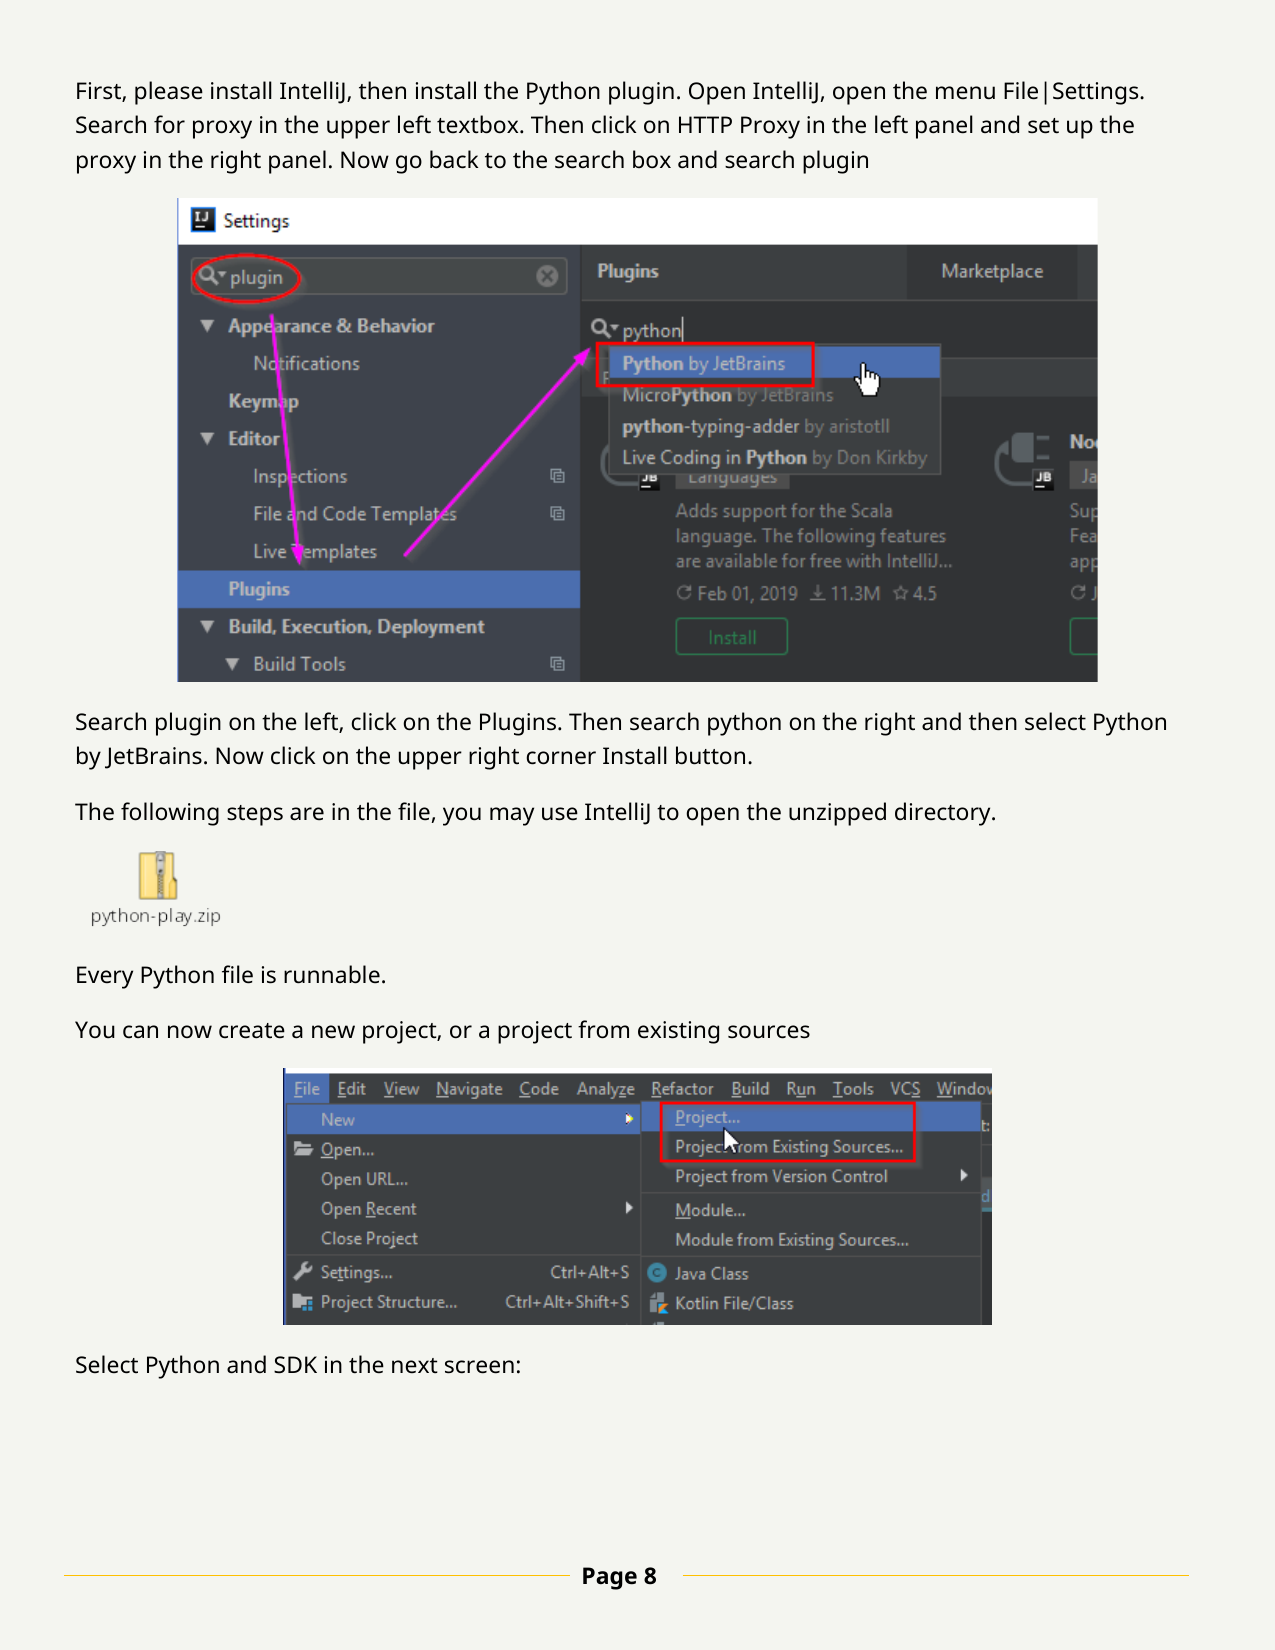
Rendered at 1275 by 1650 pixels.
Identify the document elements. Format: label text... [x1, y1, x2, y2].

picture [177, 198, 1098, 682]
picture [283, 1068, 992, 1325]
text The following steps are in the file, you may use IntelliJ to open the unzipped directory. [75, 795, 1200, 827]
text First, please install IntelliJ, then install the Python plugin. Open IntelliJ, open the menu File|Settings. Search for proxy in the upper left textbox. Then click on HTTP Proxy in the left panel and set up the proxy in the right panel. Now go back to the search box and search plugin [75, 75, 1200, 175]
text Select Python and SDK in the next screen: [75, 1349, 1200, 1380]
text Search plugin on the left, click on the Plugins. Then search python on the right and then select Python by JetBrains. Now click on the upper right corner Install button. [75, 706, 1200, 771]
text You can now create a new project, or a project from existing sources [75, 1014, 1200, 1045]
text Every Python file is runnable. [75, 958, 1200, 990]
